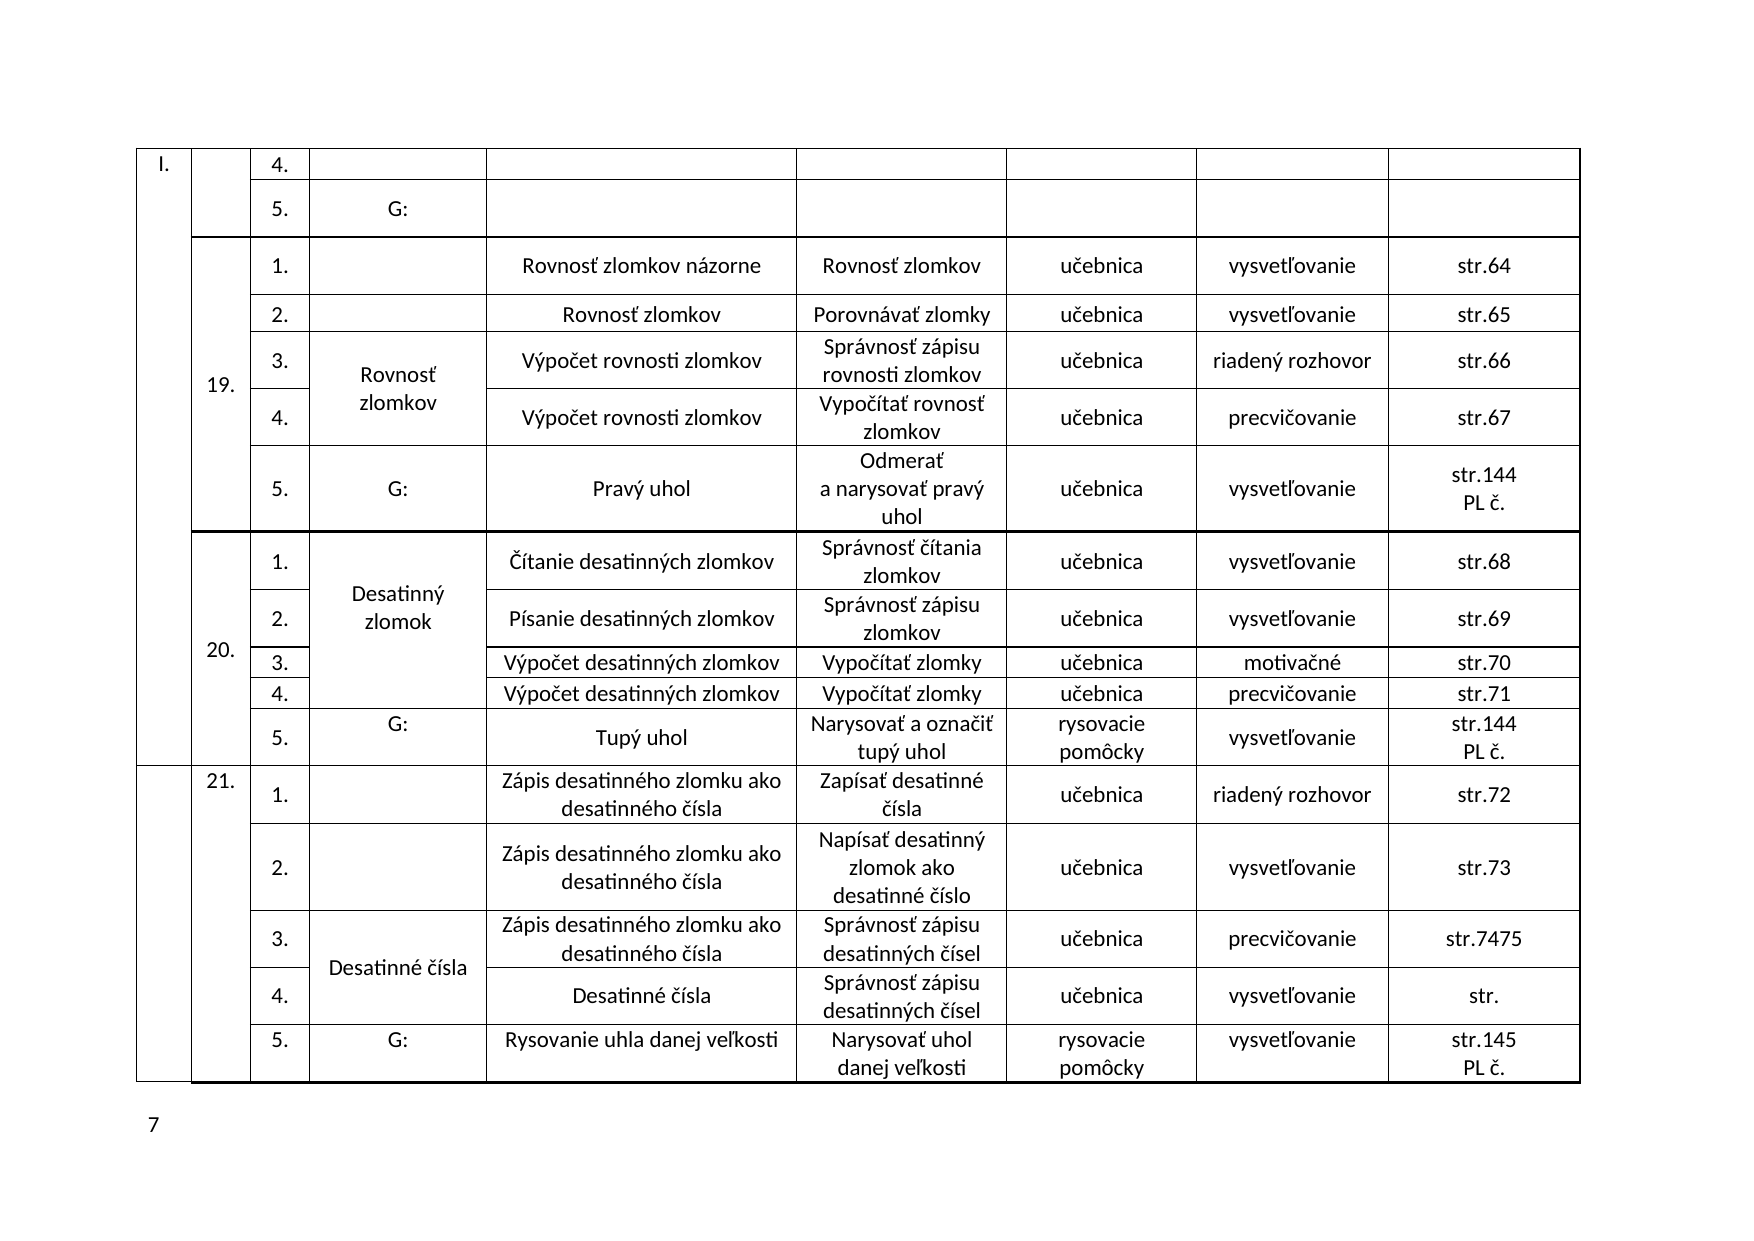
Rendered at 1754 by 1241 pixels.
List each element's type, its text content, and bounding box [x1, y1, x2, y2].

table_cell vysvetľovanie [1197, 1025, 1388, 1081]
table_cell Výpočet rovnosti zlomkov [487, 389, 796, 445]
table_cell [797, 180, 1006, 236]
table_cell [797, 149, 1006, 179]
table_cell Správnosť čítania zlomkov [797, 533, 1006, 589]
table_cell [1007, 180, 1196, 236]
table_cell učebnica [1007, 533, 1196, 589]
table_cell vysvetľovanie [1197, 446, 1388, 530]
table_cell str.7475 [1389, 911, 1579, 967]
table_cell 19. [192, 238, 250, 530]
table_cell učebnica [1007, 332, 1196, 388]
table_cell [310, 766, 486, 822]
table_cell Správnosť zápisu zlomkov [797, 590, 1006, 646]
table_cell vysvetľovanie [1197, 238, 1388, 293]
table_cell 1. [251, 238, 309, 293]
table_cell Rovnosť zlomkov [797, 238, 1006, 293]
table_cell str. [1389, 968, 1579, 1024]
table_cell Správnosť zápisu rovnosti zlomkov [797, 332, 1006, 388]
table_cell 1. [251, 766, 309, 822]
table_cell Zápis desatinného zlomku ako desatinného čísla [487, 911, 796, 967]
table_cell [1007, 149, 1196, 179]
table_cell [487, 149, 796, 179]
table_cell Vypočítať rovnosť zlomkov [797, 389, 1006, 445]
table_cell str.145 PL č. [1389, 1025, 1579, 1081]
table_cell Pravý uhol [487, 446, 796, 530]
table_cell str.70 [1389, 648, 1579, 677]
table_cell str.68 [1389, 533, 1579, 589]
table_cell str.64 [1389, 238, 1579, 293]
table_cell učebnica [1007, 911, 1196, 967]
table_cell vysvetľovanie [1197, 533, 1388, 589]
table_cell [1197, 180, 1388, 236]
table_cell Napísať desatinný zlomok ako desatinné číslo [797, 824, 1006, 909]
table_cell 2. [251, 824, 309, 909]
table_cell G: [310, 446, 486, 530]
table_cell 4. [251, 968, 309, 1024]
table_cell učebnica [1007, 389, 1196, 445]
table_cell 20. [192, 533, 250, 765]
table_cell precvičovanie [1197, 678, 1388, 708]
table_cell Rovnosť zlomkov názorne [487, 238, 796, 293]
table_cell učebnica [1007, 766, 1196, 822]
table_cell riadený rozhovor [1197, 766, 1388, 822]
table_cell učebnica [1007, 968, 1196, 1024]
table_cell učebnica [1007, 295, 1196, 331]
table_cell Výpočet desatinných zlomkov [487, 678, 796, 708]
table_cell G: [310, 1025, 486, 1081]
table_cell rysovacie pomôcky [1007, 709, 1196, 765]
table_cell Rovnosť zlomkov [487, 295, 796, 331]
table_cell [310, 238, 486, 293]
table_cell Tupý uhol [487, 709, 796, 765]
table_cell str.72 [1389, 766, 1579, 822]
table_cell str.144 PL č. [1389, 446, 1579, 530]
table_cell učebnica [1007, 824, 1196, 909]
table_cell [1389, 149, 1579, 179]
table_cell 5. [251, 709, 309, 765]
table_cell vysvetľovanie [1197, 968, 1388, 1024]
table_cell 3. [251, 648, 309, 677]
table_cell str.69 [1389, 590, 1579, 646]
table_cell Porovnávať zlomky [797, 295, 1006, 331]
table_cell Narysovať uhol danej veľkosti [797, 1025, 1006, 1081]
table_cell riadený rozhovor [1197, 332, 1388, 388]
table_cell učebnica [1007, 648, 1196, 677]
table_cell Vypočítať zlomky [797, 648, 1006, 677]
table_cell [1389, 180, 1579, 236]
table_cell [310, 295, 486, 331]
table_cell Zápis desatinného zlomku ako desatinného čísla [487, 766, 796, 822]
table_cell 3. [251, 911, 309, 967]
table_cell vysvetľovanie [1197, 709, 1388, 765]
table_cell str.144 PL č. [1389, 709, 1579, 765]
table_cell motivačné [1197, 648, 1388, 677]
table_cell učebnica [1007, 446, 1196, 530]
table_cell 2. [251, 590, 309, 646]
table_cell G: [310, 709, 486, 765]
table_cell Desatinné čísla [487, 968, 796, 1024]
table_cell [1197, 149, 1388, 179]
table_cell str.71 [1389, 678, 1579, 708]
table_cell Zápis desatinného zlomku ako desatinného čísla [487, 824, 796, 909]
table_cell Odmerať a narysovať pravý uhol [797, 446, 1006, 530]
table_cell Výpočet rovnosti zlomkov [487, 332, 796, 388]
table_cell str.65 [1389, 295, 1579, 331]
table_cell Vypočítať zlomky [797, 678, 1006, 708]
table_cell precvičovanie [1197, 911, 1388, 967]
table_cell Rovnosť zlomkov [310, 332, 486, 445]
table_cell Desatinné čísla [310, 911, 486, 1024]
table_cell [137, 766, 191, 1081]
table_cell 2. [251, 295, 309, 331]
table_cell Zapísať desatinné čísla [797, 766, 1006, 822]
table_cell [310, 824, 486, 909]
table_cell rysovacie pomôcky [1007, 1025, 1196, 1081]
table_cell str.66 [1389, 332, 1579, 388]
table_cell 4. [251, 389, 309, 445]
table_cell 3. [251, 332, 309, 388]
table_cell 5. [251, 180, 309, 236]
table_cell učebnica [1007, 238, 1196, 293]
table_cell 5. [251, 1025, 309, 1081]
table_cell Výpočet desatinných zlomkov [487, 648, 796, 677]
table_cell Narysovať a označiť tupý uhol [797, 709, 1006, 765]
table_cell Písanie desatinných zlomkov [487, 590, 796, 646]
table_cell Rysovanie uhla danej veľkosti [487, 1025, 796, 1081]
table_cell učebnica [1007, 678, 1196, 708]
table_cell str.67 [1389, 389, 1579, 445]
table_cell vysvetľovanie [1197, 590, 1388, 646]
table_cell vysvetľovanie [1197, 295, 1388, 331]
table_cell 21. [192, 766, 250, 1081]
table_cell učebnica [1007, 590, 1196, 646]
table_cell precvičovanie [1197, 389, 1388, 445]
table_cell [487, 180, 796, 236]
table_cell 5. [251, 446, 309, 530]
table_cell Správnosť zápisu desatinných čísel [797, 911, 1006, 967]
table_cell str.73 [1389, 824, 1579, 909]
table_cell 1. [251, 533, 309, 589]
table_cell G: [310, 180, 486, 236]
table_cell 4. [251, 678, 309, 708]
table_cell Čítanie desatinných zlomkov [487, 533, 796, 589]
table_cell vysvetľovanie [1197, 824, 1388, 909]
table_cell Desatinný zlomok [310, 533, 486, 708]
table_cell 4. [251, 149, 309, 179]
table_cell Správnosť zápisu desatinných čísel [797, 968, 1006, 1024]
